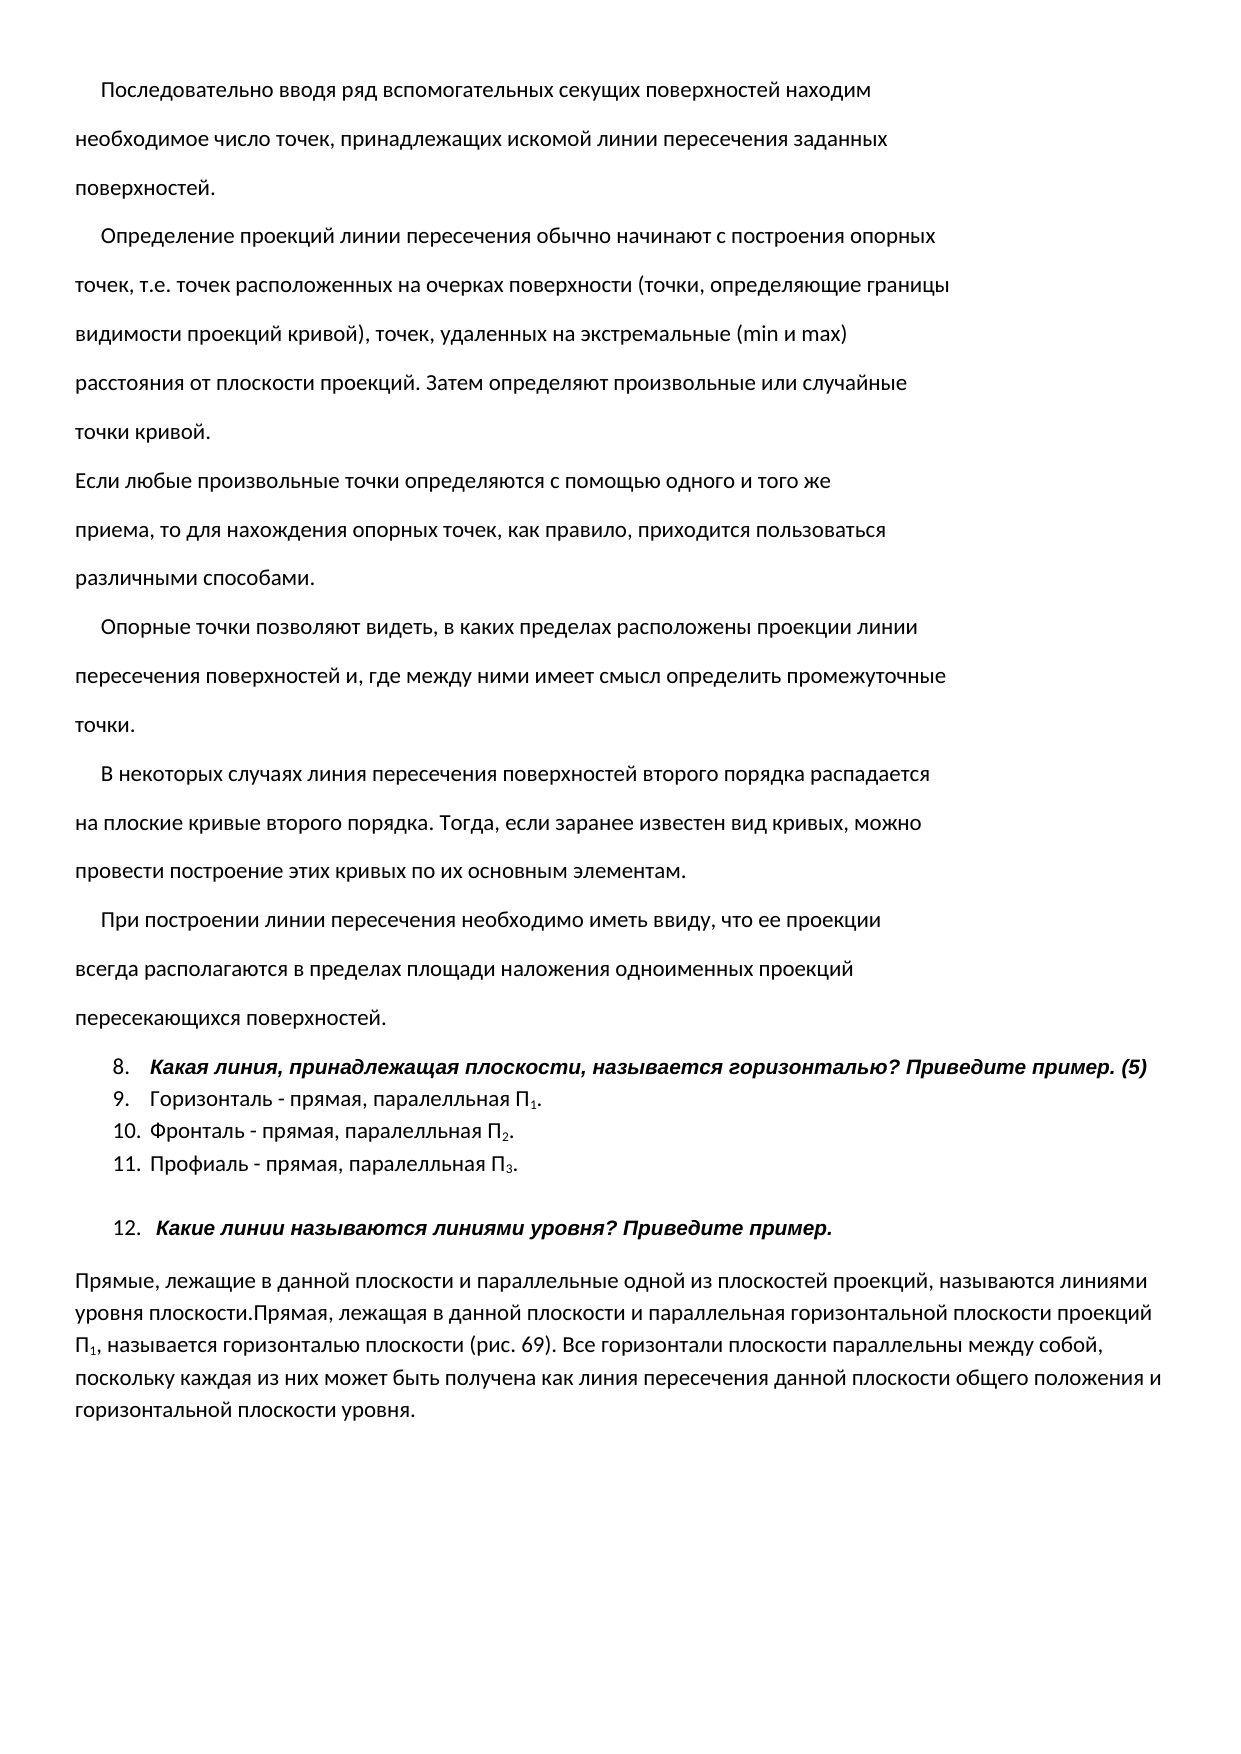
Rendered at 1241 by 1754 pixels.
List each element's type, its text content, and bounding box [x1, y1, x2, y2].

text При построении линии пересечения необходимо иметь ввиду, что ее проекции [75, 906, 1165, 933]
text Прямые, лежащие в данной плоскости и параллельные одной из плоскостей проекций, называются линиями уровня плоскости.Прямая, лежащая в данной плоскости и параллельная горизонтальной плоскости проекций П1, называется горизонталью плоскости (рис. 69). Все горизонтали плоскости параллельны между собой, поскольку каждая из них может быть получена как линия пересечения данной плоскости общего положения и горизонтальной плоскости уровня. [75, 1266, 1165, 1423]
list Фронталь - прямая, паралелльная П2. [112, 1116, 1165, 1144]
list Какая линия, принадлежащая плоскости, называется горизонталью? Приведите пример. (5) [112, 1052, 1165, 1080]
text на плоские кривые второго порядка. Тогда, если заранее известен вид кривых, можно [75, 808, 1165, 836]
text различными способами. [75, 563, 1165, 592]
text пересекающихся поверхностей. [75, 1003, 1165, 1031]
list Горизонталь - прямая, паралелльная П1. [112, 1084, 1165, 1112]
list Какие линии называются линиями уровня? Приведите пример. [112, 1213, 1165, 1241]
text видимости проекций кривой), точек, удаленных на экстремальные (min и max) [75, 319, 1165, 347]
text пересечения поверхностей и, где между ними имеет смысл определить промежуточные [75, 661, 1165, 689]
text провести построение этих кривых по их основным элементам. [75, 857, 1165, 885]
text точки кривой. [75, 417, 1165, 445]
text Определение проекций линии пересечения обычно начинают с построения опорных [75, 222, 1165, 249]
text В некоторых случаях линия пересечения поверхностей второго порядка распадается [75, 759, 1165, 787]
text приема, то для нахождения опорных точек, как правило, приходится пользоваться [75, 515, 1165, 543]
text поверхностей. [75, 173, 1165, 201]
text расстояния от плоскости проекций. Затем определяют произвольные или случайные [75, 368, 1165, 396]
text всегда располагаются в пределах площади наложения одноименных проекций [75, 954, 1165, 982]
text точек, т.е. точек расположенных на очерках поверхности (точки, определяющие границы [75, 270, 1165, 298]
list Профиаль - прямая, паралелльная П3. [112, 1149, 1165, 1177]
text точки. [75, 710, 1165, 738]
text Если любые произвольные точки определяются с помощью одного и того же [75, 466, 1165, 494]
text Последовательно вводя ряд вспомогательных секущих поверхностей находим [75, 75, 1165, 103]
text Опорные точки позволяют видеть, в каких пределах расположены проекции линии [75, 612, 1165, 640]
text необходимое число точек, принадлежащих искомой линии пересечения заданных [75, 124, 1165, 152]
